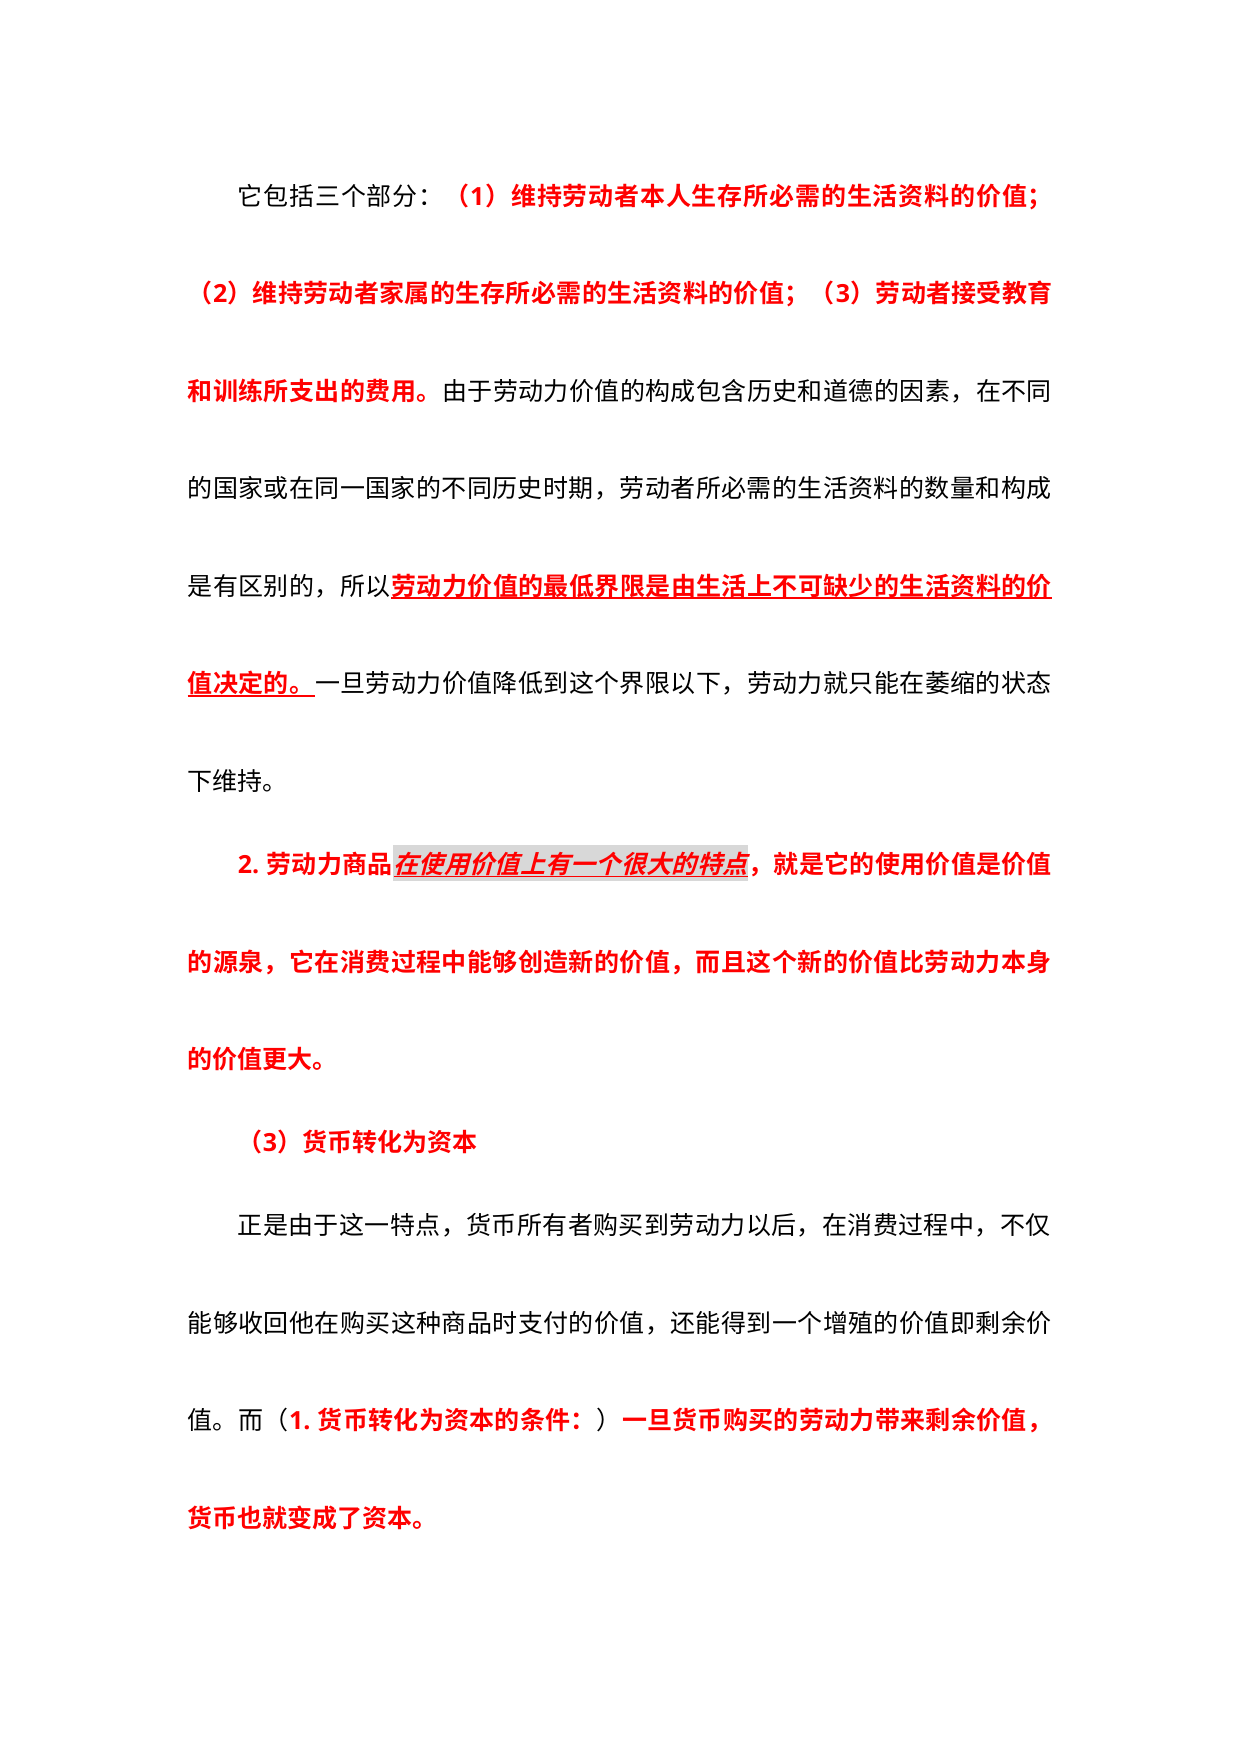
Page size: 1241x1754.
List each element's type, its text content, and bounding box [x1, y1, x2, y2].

text 2. 劳动力商品在使用价值上有一个很大的特点，就是它的使用价值是价值的源泉，它在消费过程中能够创造新的价值，而且这个新的价值比劳动力本身的价值更大。 [187, 830, 1053, 1090]
text （3）货币转化为资本 [187, 1108, 1053, 1173]
text 它包括三个部分：（1）维持劳动者本人生存所必需的生活资料的价值；（2）维持劳动者家属的生存所必需的生活资料的价值；（3）劳动者接受教育和训练所支出的费用。由于劳动力价值的构成包含历史和道德的因素，在不同的国家或在同一国家的不同历史时期，劳动者所必需的生活资料的数量和构成是有区别的，所以劳动力价值的最低界限是由生活上不可缺少的生活资料的价值决定的。一旦劳动力价值降低到这个界限以下，劳动力就只能在萎缩的状态下维持。 [187, 162, 1053, 812]
text 正是由于这一特点，货币所有者购买到劳动力以后，在消费过程中，不仅能够收回他在购买这种商品时支付的价值，还能得到一个增殖的价值即剩余价值。而（1. 货币转化为资本的条件：）一旦货币购买的劳动力带来剩余价值，货币也就变成了资本。 [187, 1191, 1053, 1549]
